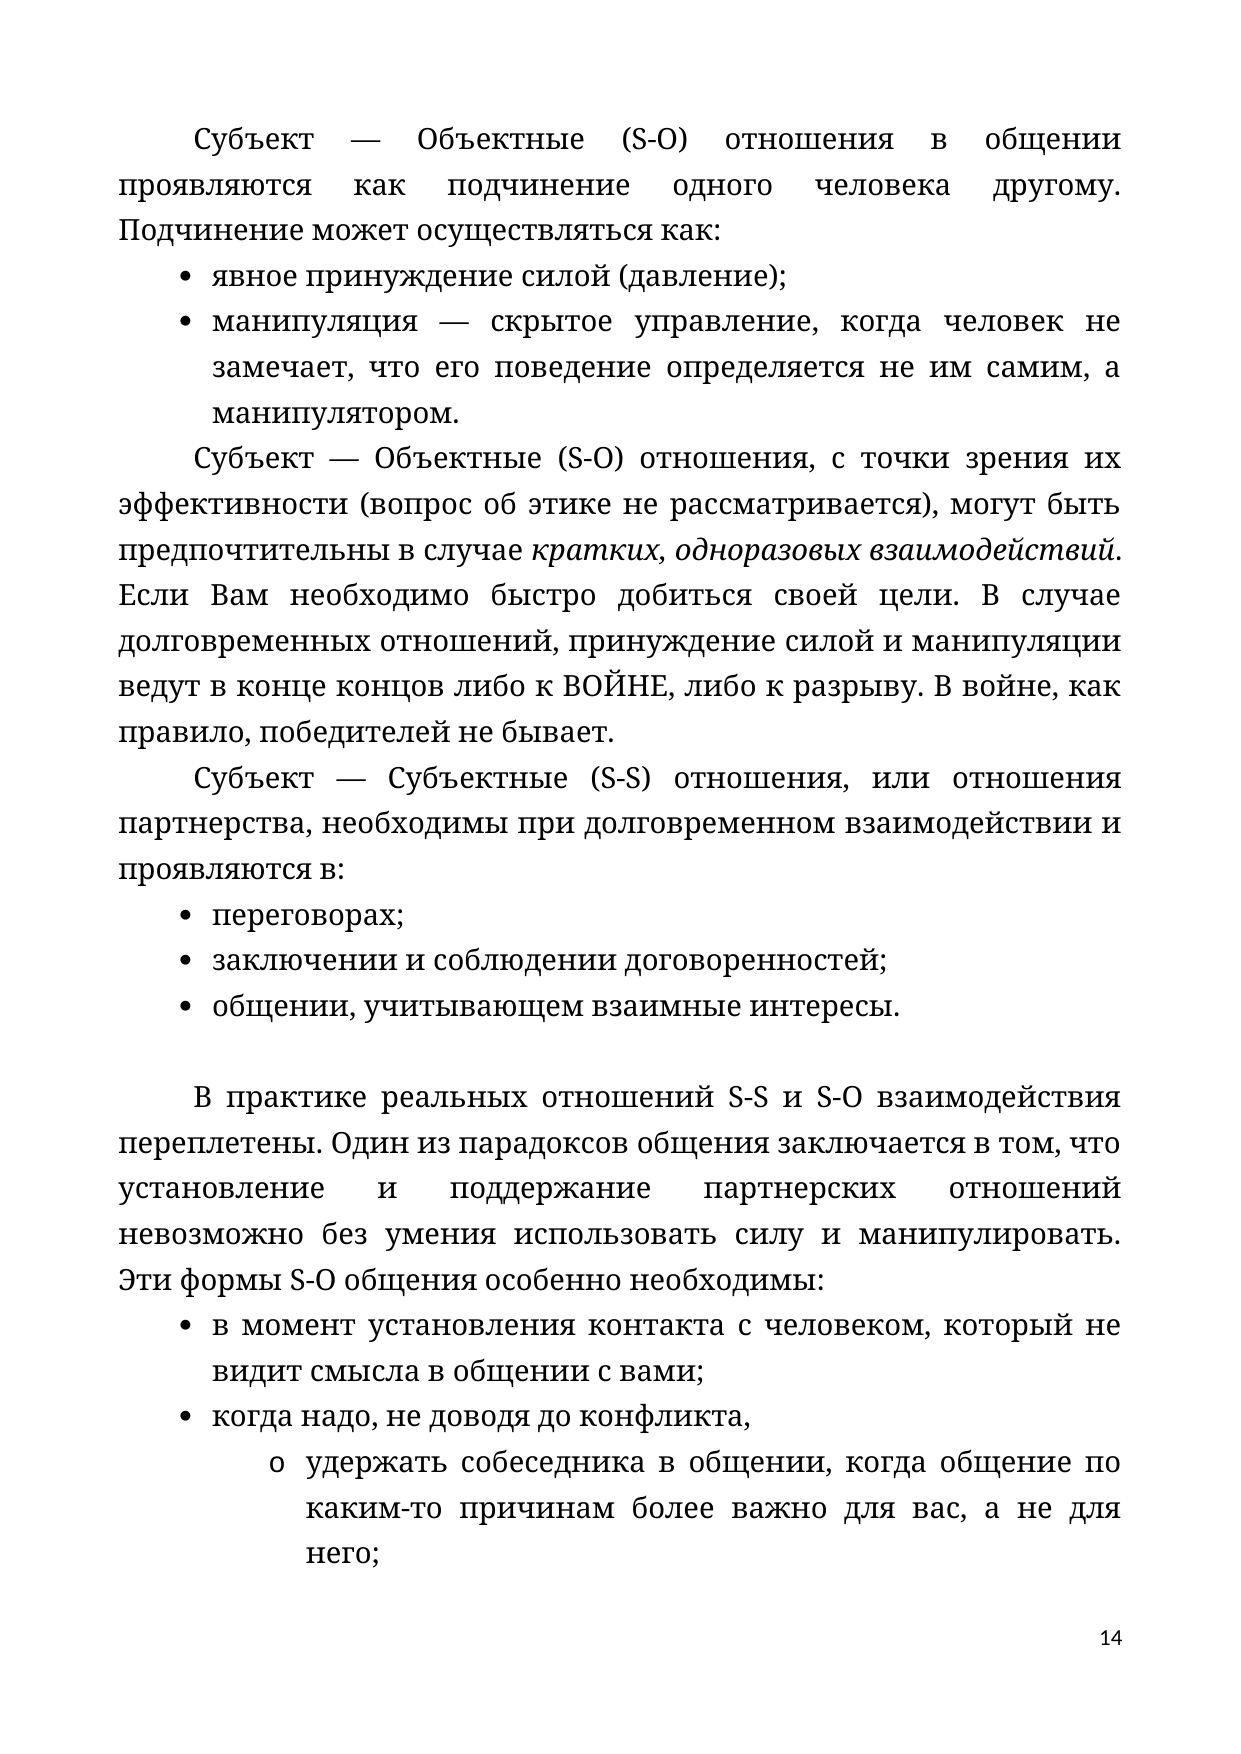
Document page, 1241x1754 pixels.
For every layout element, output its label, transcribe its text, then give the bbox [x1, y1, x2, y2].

list явное принуждение силой (давление); [180, 255, 1122, 295]
list переговорах; [180, 894, 1122, 933]
text В практике реальных отношений S-S и S-O взаимодействия переплетены. Один из парадоксов общения заключается в том, что установление и поддержание партнерских отношений невозможно без умения использовать силу и манипулировать. Эти формы S-O общения особенно необходимы: [118, 1076, 1122, 1298]
list общении, учитывающем взаимные интересы. [180, 985, 1122, 1025]
text Субъект — Объектные (S-O) отношения в общении проявляются как подчинение одного человека другому. Подчинение может осуществляться как: [118, 118, 1122, 249]
list заключении и соблюдении договоренностей; [180, 939, 1122, 979]
list манипуляция — скрытое управление, когда человек не замечает, что его поведение определяется не им самим, а манипулятором. [180, 301, 1122, 432]
list в момент установления контакта с человеком, который не видит смысла в общении с вами; [180, 1304, 1122, 1390]
text Субъект — Объектные (S-O) отношения, с точки зрения их эффективности (вопрос об этике не рассматривается), могут быть предпочтительны в случае кратких, одноразовых взаимодействий. Если Вам необходимо быстро добиться своей цели. В случае долговременных отношений, принуждение силой и манипуляции ведут в конце концов либо к ВОЙНЕ, либо к разрыву. В войне, как правило, победителей не бывает. [118, 438, 1122, 751]
text Субъект — Субъектные (S-S) отношения, или отношения партнерства, необходимы при долговременном взаимодействии и проявляются в: [118, 757, 1122, 888]
list удержать собеседника в общении, когда общение по каким-то причинам более важно для вас, а не для него; [268, 1441, 1122, 1572]
list когда надо, не доводя до конфликта, [180, 1396, 1122, 1435]
